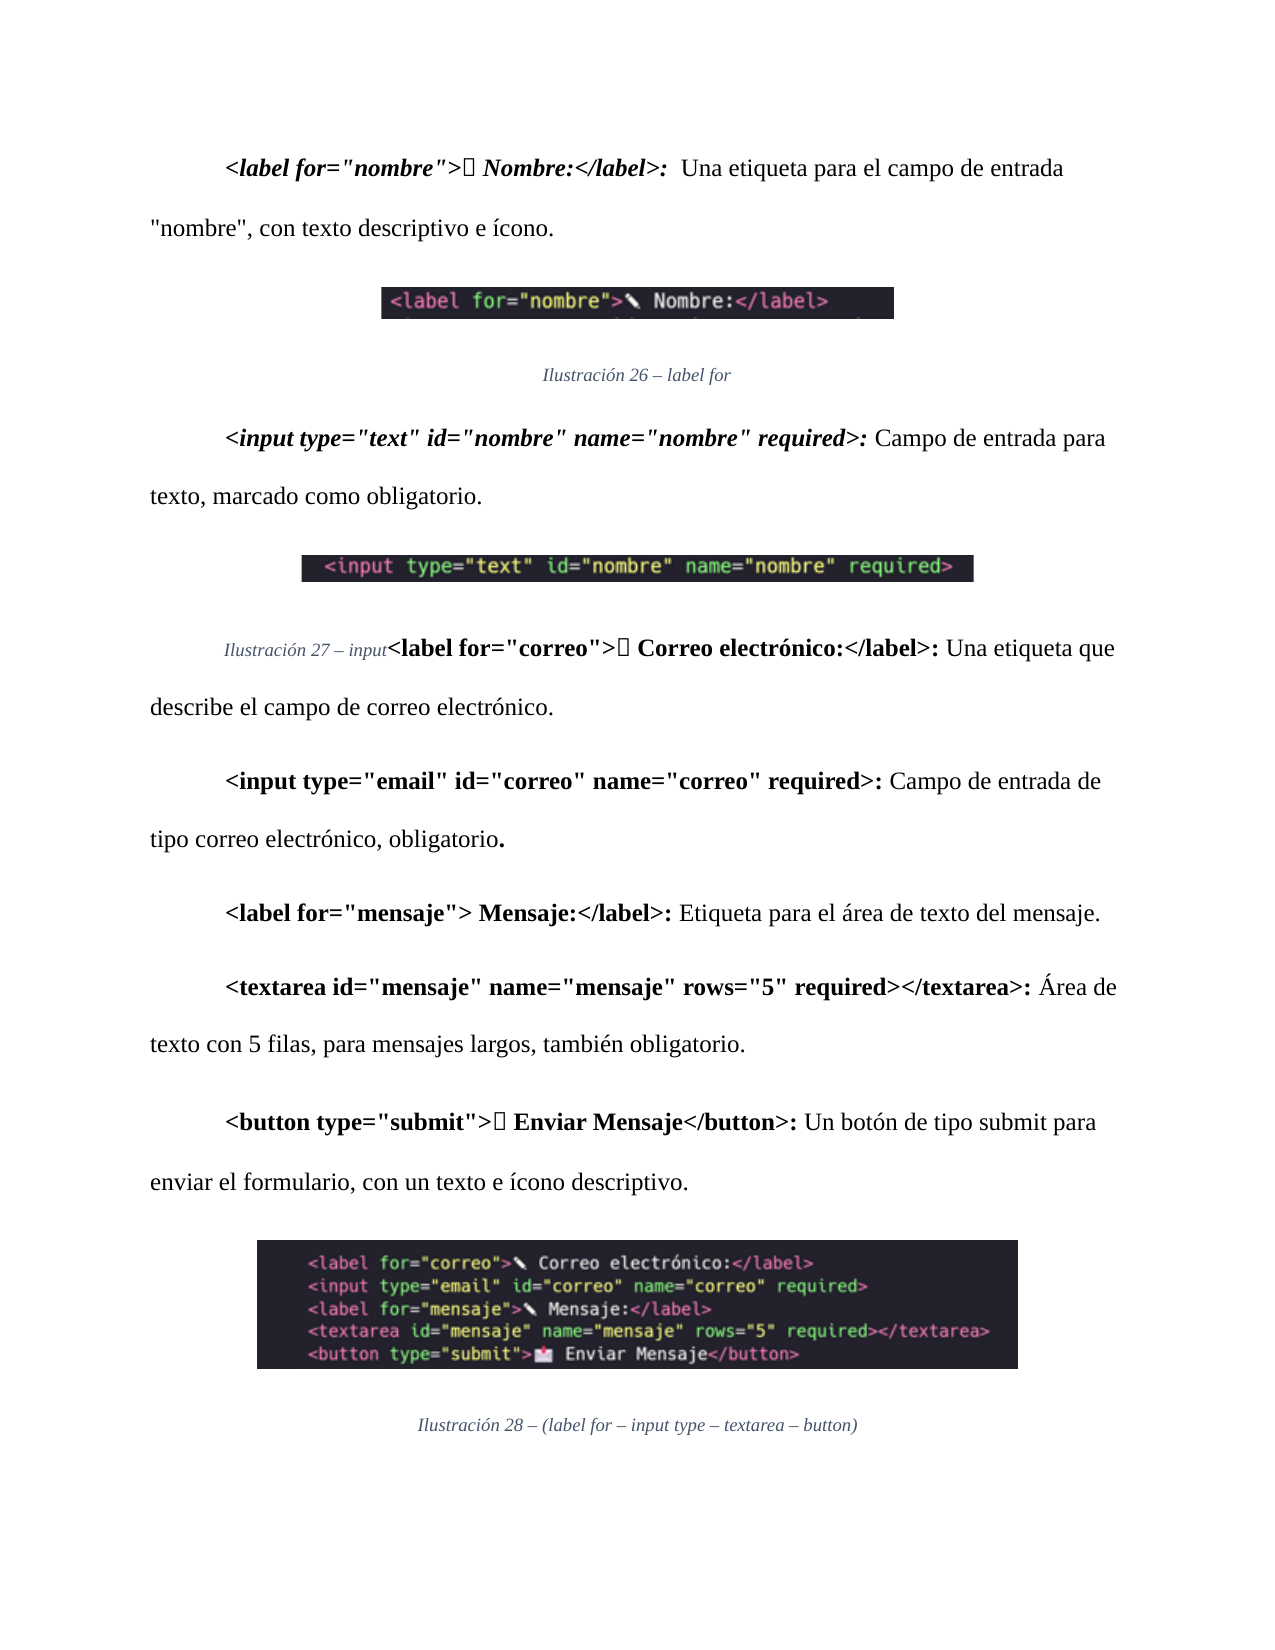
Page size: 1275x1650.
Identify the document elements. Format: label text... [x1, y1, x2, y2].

picture [301, 555, 974, 582]
text <label for="nombre">🔻 Nombre:</label>: Una etiqueta para el campo de entrada "nombre", con texto descriptivo e ícono. [150, 150, 1125, 242]
text <textarea id="mensaje" name="mensaje" rows="5" required></textarea>: Área de texto con 5 filas, para mensajes largos, también obligatorio. [150, 972, 1125, 1058]
text Ilustración 26 – label for [150, 364, 1125, 385]
text Ilustración 28 – (label for – input type – textarea – button) [150, 1414, 1125, 1436]
text <input type="text" id="nombre" name="nombre" required>: Campo de entrada para texto, marcado como obligatorio. [150, 423, 1125, 510]
text Ilustración 27 – input<label for="correo">📧 Correo electrónico:</label>: Una etiqueta que describe el campo de correo electrónico. [150, 629, 1125, 721]
text <label for="mensaje"> Mensaje:</label>: Etiqueta para el área de texto del mensaje. [150, 898, 1125, 927]
picture [381, 287, 894, 319]
text <input type="email" id="correo" name="correo" required>: Campo de entrada de tipo correo electrónico, obligatorio. [150, 766, 1125, 852]
picture [257, 1240, 1018, 1369]
text <button type="submit">📩 Enviar Mensaje</button>: Un botón de tipo submit para enviar el formulario, con un texto e ícono descriptivo. [150, 1104, 1125, 1195]
